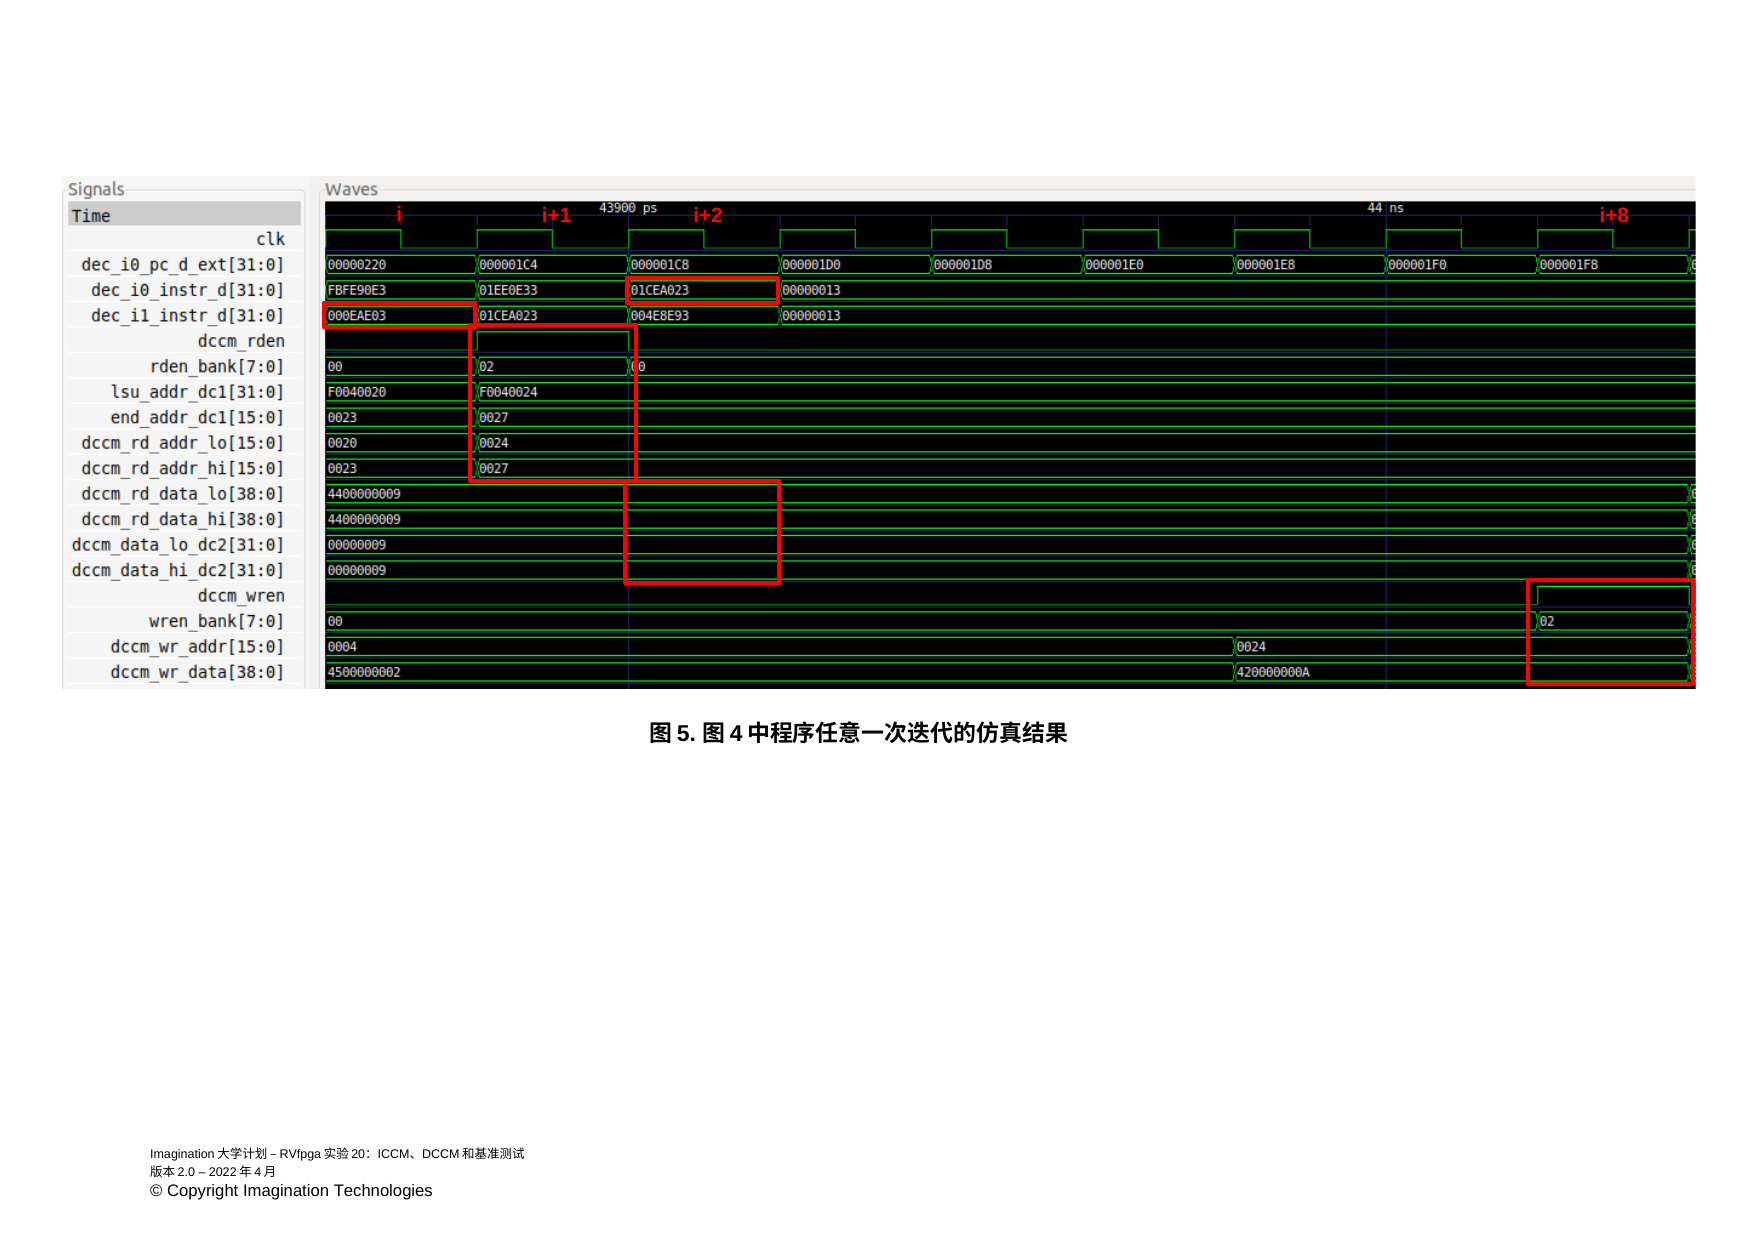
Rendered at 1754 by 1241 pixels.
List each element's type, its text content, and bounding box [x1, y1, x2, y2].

text 图5. 图4中程序任意一次迭代的仿真结果 [150, 715, 1567, 748]
picture [61, 176, 1696, 689]
